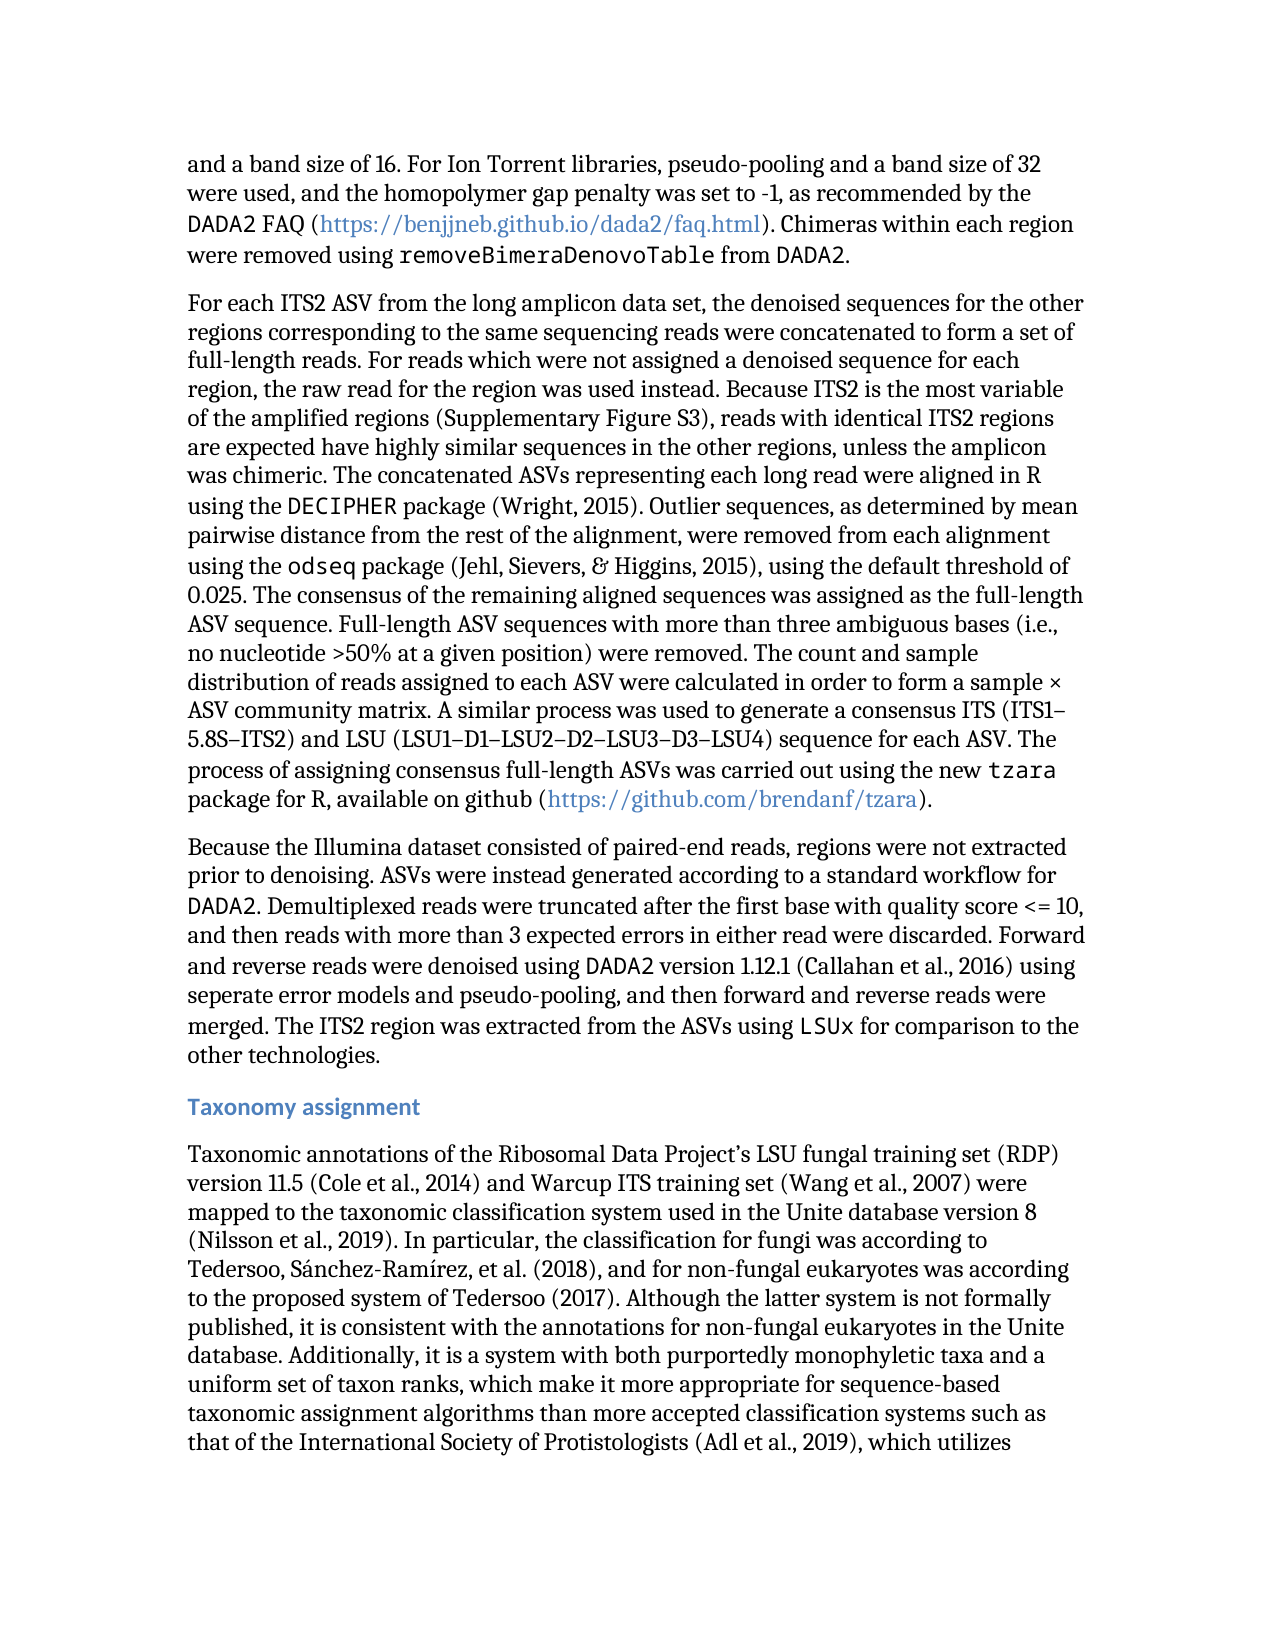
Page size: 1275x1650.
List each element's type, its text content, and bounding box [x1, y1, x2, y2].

text Because the Illumina dataset consisted of paired-end reads, regions were not extracted prior to denoising. ASVs were instead generated according to a standard workflow for DADA2. Demultiplexed reads were truncated after the first base with quality score <= 10, and then reads with more than 3 expected errors in either read were discarded. Forward and reverse reads were denoised using DADA2 version 1.12.1 (Callahan et al., 2016) using seperate error models and pseudo-pooling, and then forward and reverse reads were merged. The ITS2 region was extracted from the ASVs using LSUx for comparison to the other technologies. [187, 832, 1087, 1070]
text For each ITS2 ASV from the long amplicon data set, the denoised sequences for the other regions corresponding to the same sequencing reads were concatenated to form a set of full-length reads. For reads which were not assigned a denoised sequence for each region, the raw read for the region was used instead. Because ITS2 is the most variable of the amplified regions (Supplementary Figure S3), reads with identical ITS2 regions are expected have highly similar sequences in the other regions, unless the amplicon was chimeric. The concatenated ASVs representing each long read were aligned in R using the DECIPHER package (Wright, 2015). Outlier sequences, as determined by mean pairwise distance from the rest of the alignment, were removed from each alignment using the odseq package (Jehl, Sievers, & Higgins, 2015), using the default threshold of 0.025. The consensus of the remaining aligned sequences was assigned as the full-length ASV sequence. Full-length ASV sequences with more than three ambiguous bases (i.e., no nucleotide >50% at a given position) were removed. The count and sample distribution of reads assigned to each ASV were calculated in order to form a sample × ASV community matrix. A similar process was used to generate a consensus ITS (ITS1–5.8S–ITS2) and LSU (LSU1–D1–LSU2–D2–LSU3–D3–LSU4) sequence for each ASV. The process of assigning consensus full-length ASVs was carried out using the new tzara package for R, available on github (https://github.com/brendanf/tzara). [187, 289, 1087, 814]
subtitle Taxonomy assignment [187, 1091, 1087, 1121]
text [187, 150, 1087, 270]
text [187, 1140, 1087, 1456]
